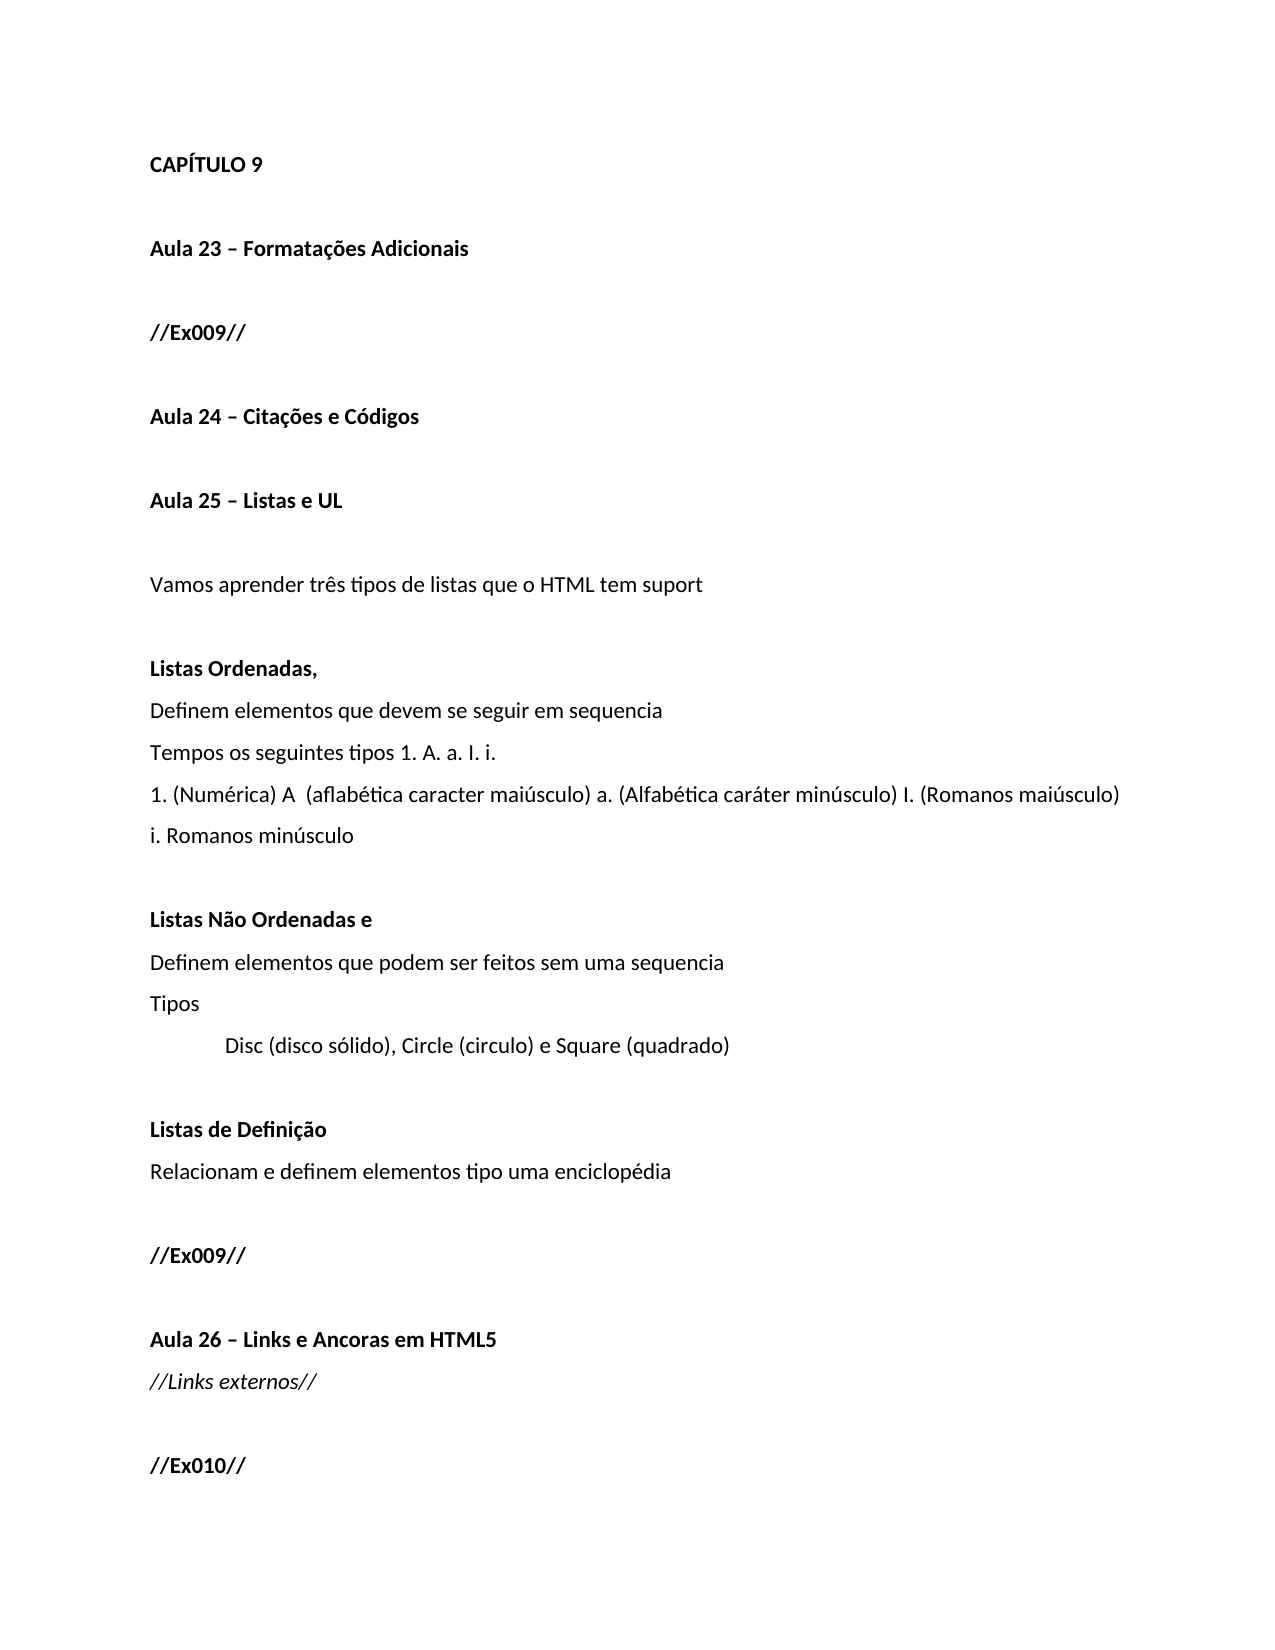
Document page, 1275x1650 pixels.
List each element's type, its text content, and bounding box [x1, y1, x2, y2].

text Tempos os seguintes tipos 1. A. a. I. i. [150, 738, 1125, 766]
text Listas Ordenadas, [150, 654, 1125, 682]
text Listas Não Ordenadas e [150, 906, 1125, 934]
text Definem elementos que podem ser feitos sem uma sequencia [150, 948, 1125, 976]
text Aula 23 – Formatações Adicionais [150, 234, 1125, 262]
text Relacionam e definem elementos tipo uma enciclopédia [150, 1157, 1125, 1186]
text Disc (disco sólido), Circle (circulo) e Square (quadrado) [150, 1032, 1125, 1059]
text //Ex009// [150, 318, 1125, 346]
text Aula 26 – Links e Ancoras em HTML5 [150, 1325, 1125, 1353]
text Vamos aprender três tipos de listas que o HTML tem suport [150, 570, 1125, 598]
text //Ex010// [150, 1451, 1125, 1479]
text //Links externos// [150, 1367, 1125, 1395]
text Aula 24 – Citações e Códigos [150, 402, 1125, 430]
text //Ex009// [150, 1241, 1125, 1269]
text Definem elementos que devem se seguir em sequencia [150, 696, 1125, 724]
text Tipos [150, 989, 1125, 1018]
text Aula 25 – Listas e UL [150, 486, 1125, 514]
text Listas de Definição [150, 1116, 1125, 1143]
text CAPÍTULO 9 [150, 150, 1125, 178]
text 1. (Numérica) A (aflabética caracter maiúsculo) a. (Alfabética caráter minúsculo) I. (Romanos maiúsculo) i. Romanos minúsculo [150, 780, 1125, 850]
